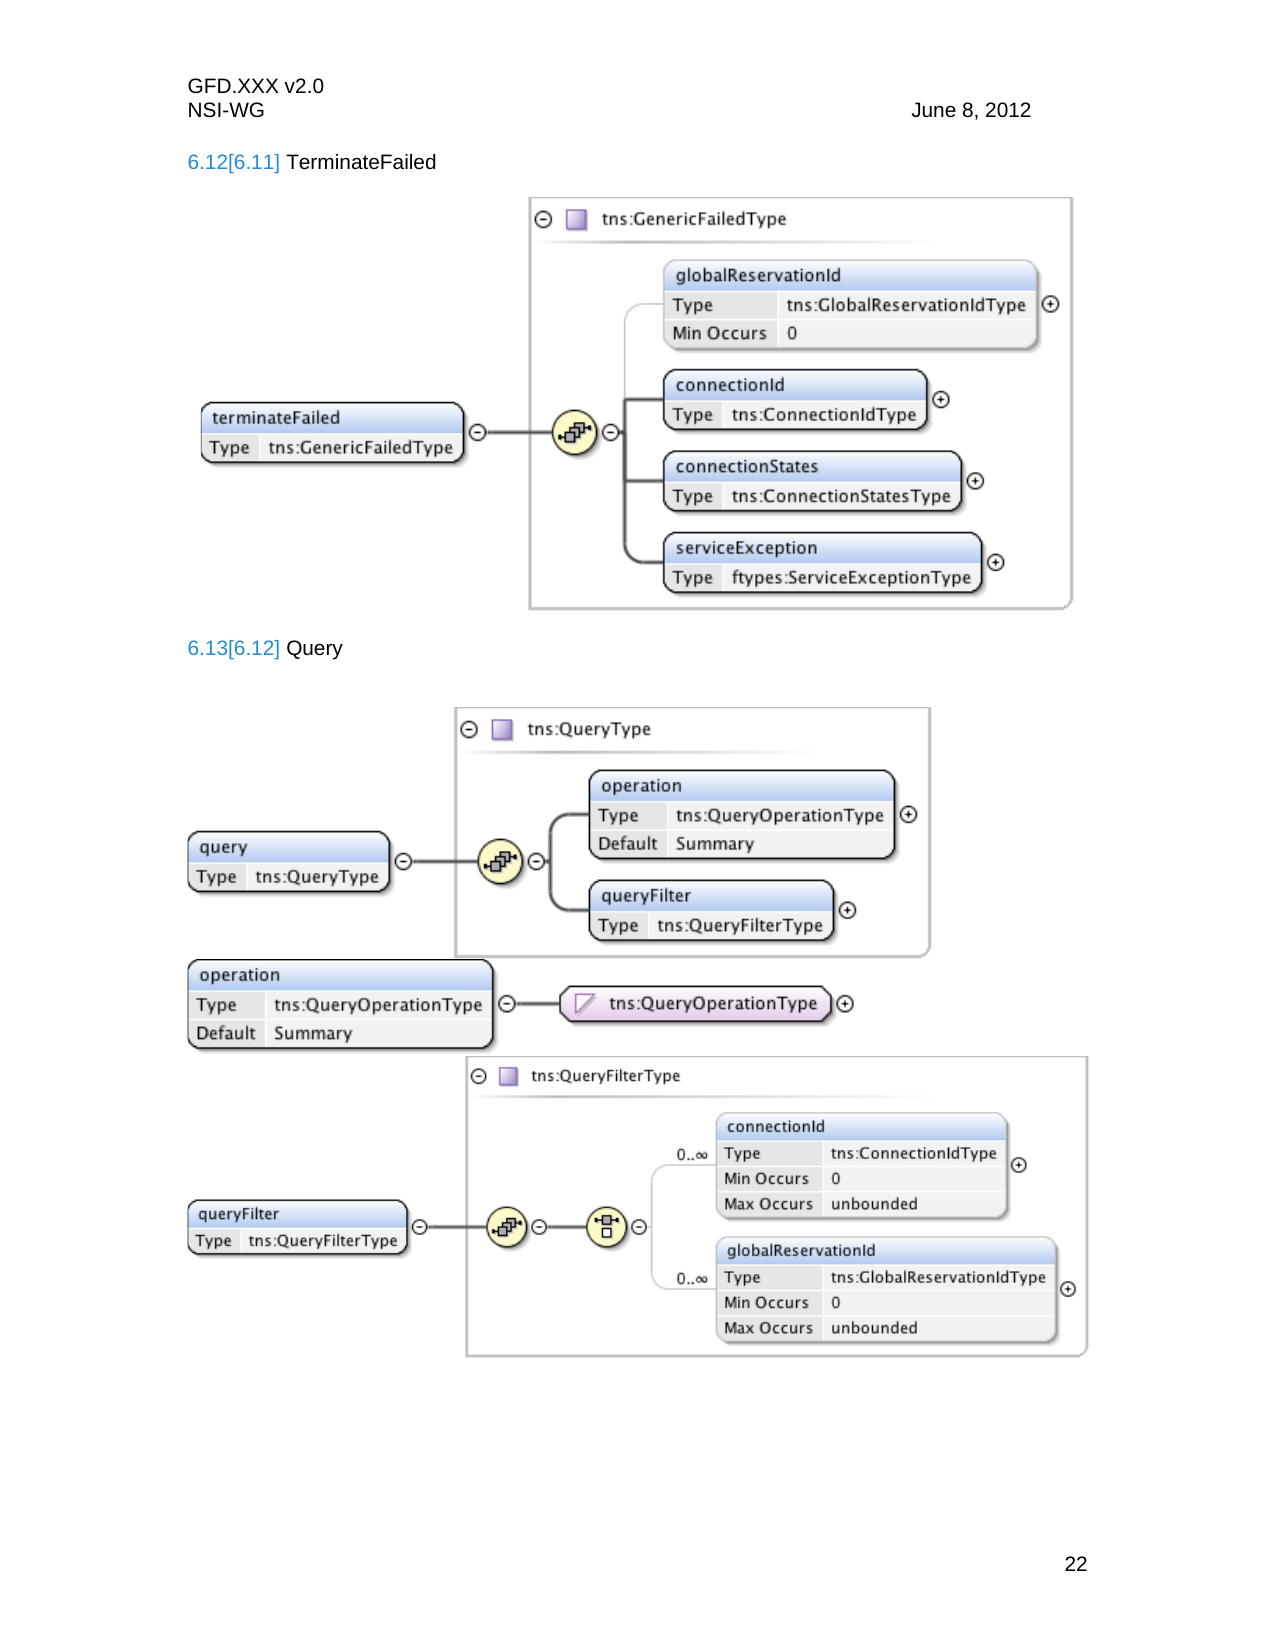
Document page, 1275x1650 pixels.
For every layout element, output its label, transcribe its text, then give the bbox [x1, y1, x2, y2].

picture [187, 707, 1089, 1359]
subtitle Query [187, 636, 1087, 660]
picture [200, 197, 1075, 612]
subtitle TerminateFailed [187, 150, 1087, 174]
